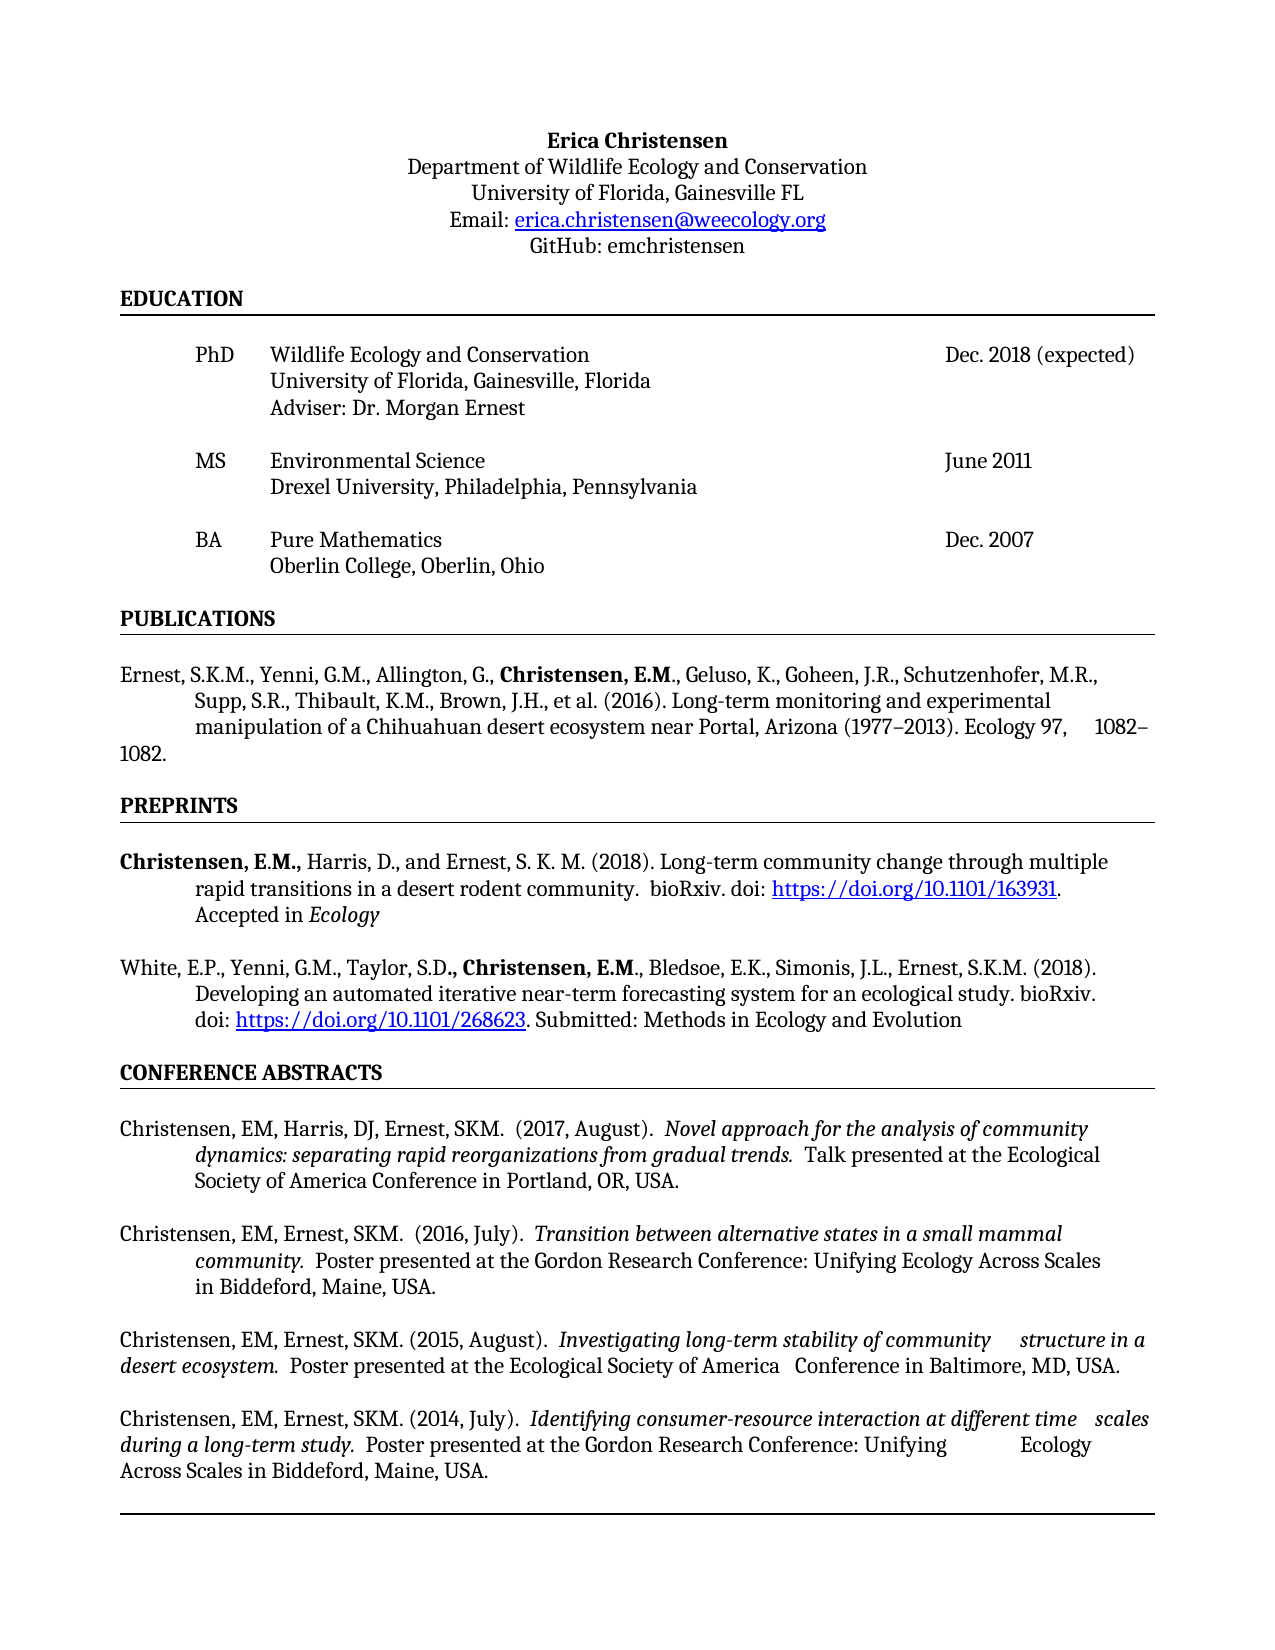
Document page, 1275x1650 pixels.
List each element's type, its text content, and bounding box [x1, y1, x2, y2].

text University of Florida, Gainesville, Florida [120, 368, 1155, 395]
text Email: erica.christensen@weecology.org [120, 207, 1155, 233]
text MS Environmental Science June 2011 [120, 447, 1155, 474]
text White, E.P., Yenni, G.M., Taylor, S.D., Christensen, E.M., Bledsoe, E.K., Simonis, J.L., Ernest, S.K.M. (2018). Developing an automated iterative near-term forecasting system for an ecological study. bioRxiv. doi: https://doi.org/10.1101/268623. Submitted: Methods in Ecology and Evolution [120, 954, 1155, 1033]
text Christensen, EM, Ernest, SKM. (2016, July). Transition between alternative states in a small mammal community. Poster presented at the Gordon Research Conference: Unifying Ecology Across Scales in Biddeford, Maine, USA. [120, 1221, 1155, 1300]
text CONFERENCE ABSTRACTS [120, 1060, 1155, 1088]
text GitHub: emchristensen [120, 233, 1155, 259]
text BA Pure Mathematics Dec. 2007 [120, 526, 1155, 553]
text PhD Wildlife Ecology and Conservation Dec. 2018 (expected) [120, 342, 1155, 368]
text Department of Wildlife Ecology and Conservation [120, 154, 1155, 180]
text Drexel University, Philadelphia, Pennsylvania [120, 474, 1155, 500]
text Ernest, S.K.M., Yenni, G.M., Allington, G., Christensen, E.M., Geluso, K., Goheen, J.R., Schutzenhofer, M.R., Supp, S.R., Thibault, K.M., Brown, J.H., et al. (2016). Long-term monitoring and experimental manipulation of a Chihuahuan desert ecosystem near Portal, Arizona (1977–2013). Ecology 97, 1082–1082. [120, 661, 1155, 767]
text PREPRINTS [120, 793, 1155, 822]
text Christensen, E.M., Harris, D., and Ernest, S. K. M. (2018). Long-term community change through multiple rapid transitions in a desert rodent community. bioRxiv. doi: https://doi.org/10.1101/163931. Accepted in Ecology [120, 849, 1155, 928]
text Christensen, EM, Harris, DJ, Ernest, SKM. (2017, August). Novel approach for the analysis of community dynamics: separating rapid reorganizations from gradual trends. Talk presented at the Ecological Society of America Conference in Portland, OR, USA. [120, 1116, 1155, 1195]
text Christensen, EM, Ernest, SKM. (2015, August). Investigating long-term stability of community structure in a desert ecosystem. Poster presented at the Ecological Society of America Conference in Baltimore, MD, USA. [120, 1326, 1155, 1379]
text EDUCATION [120, 286, 1155, 314]
text Adviser: Dr. Morgan Ernest [120, 395, 1155, 421]
text PUBLICATIONS [120, 606, 1155, 634]
text Oberlin College, Oberlin, Ohio [120, 553, 1155, 579]
text Erica Christensen [120, 127, 1155, 154]
text University of Florida, Gainesville FL [120, 180, 1155, 207]
text Christensen, EM, Ernest, SKM. (2014, July). Identifying consumer-resource interaction at different time scales during a long-term study. Poster presented at the Gordon Research Conference: Unifying Ecology Across Scales in Biddeford, Maine, USA. [120, 1406, 1155, 1484]
